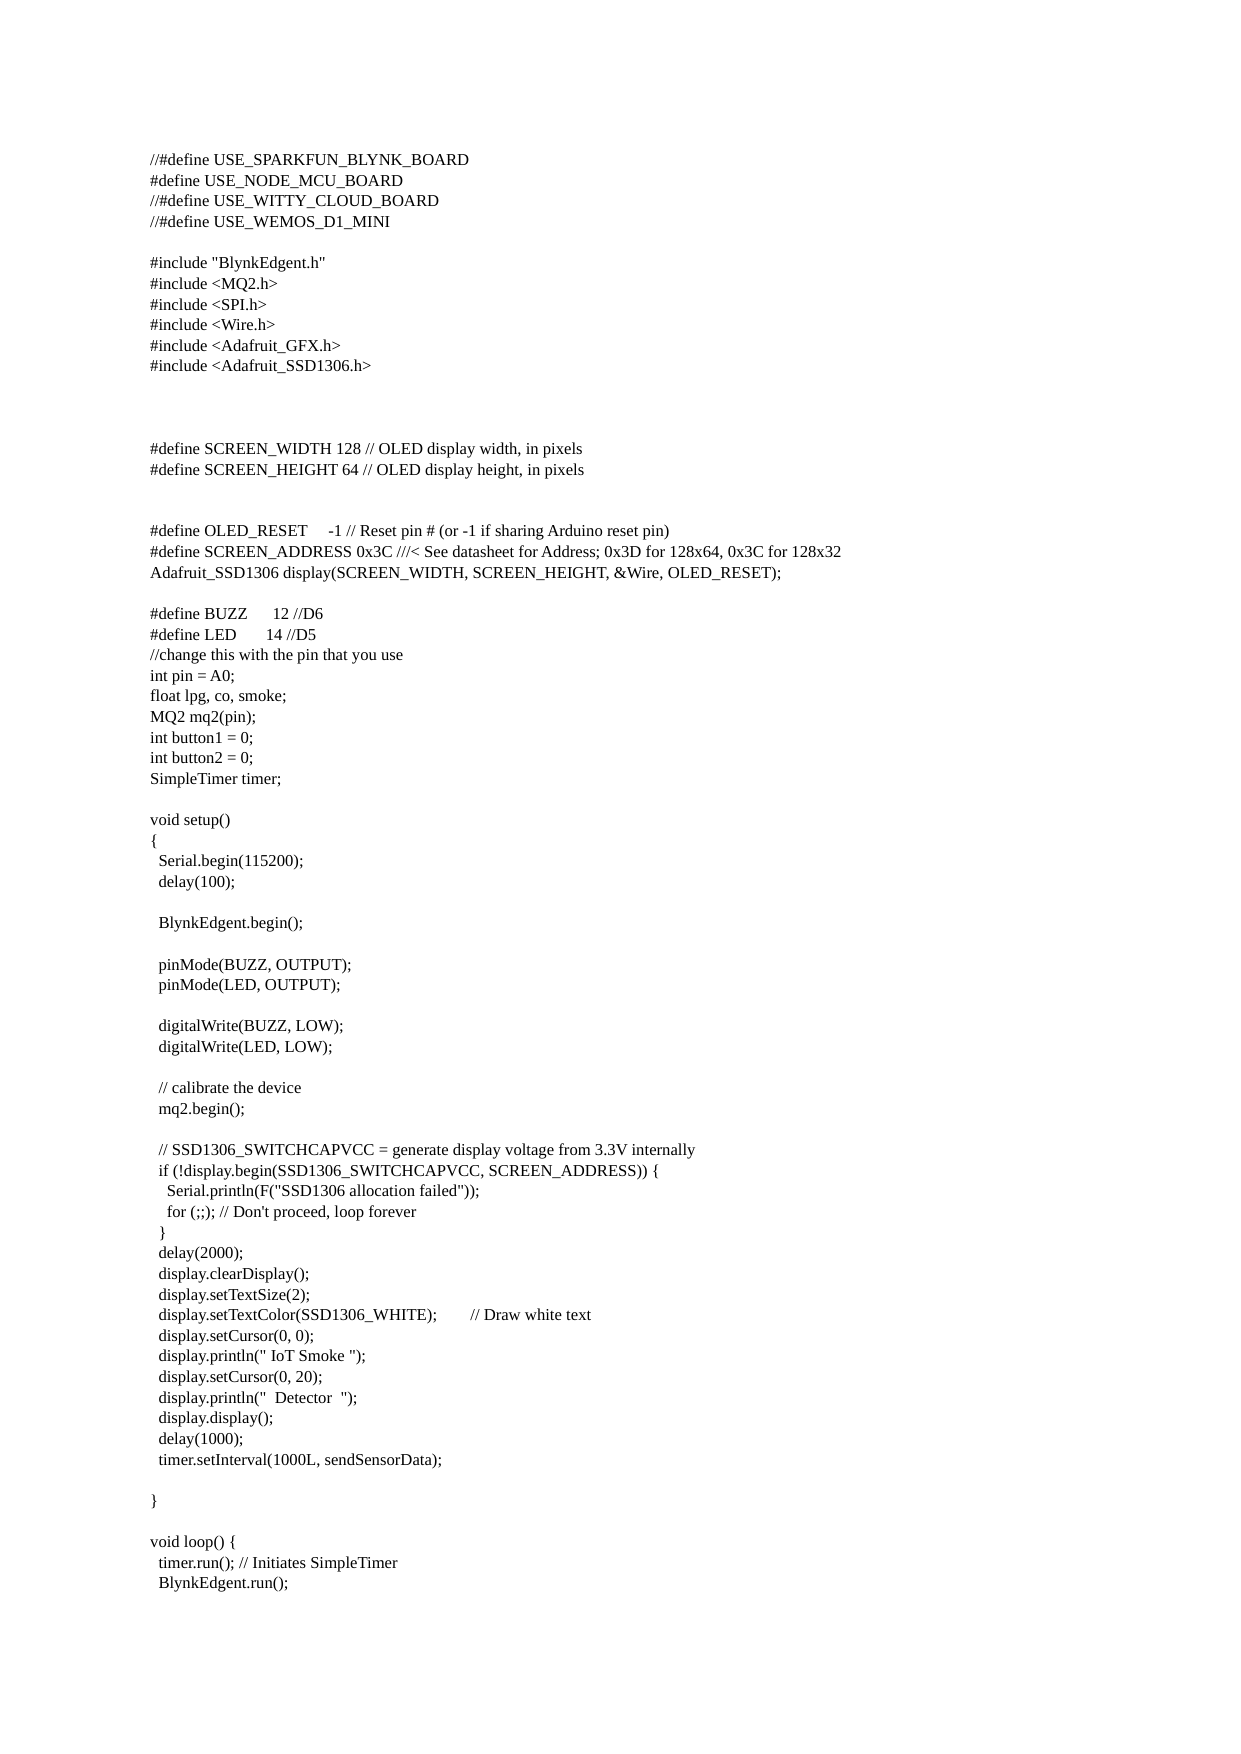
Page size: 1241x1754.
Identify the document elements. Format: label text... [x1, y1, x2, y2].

text display.setTextSize(2); [150, 1284, 1090, 1303]
text BlynkEdgent.run(); [150, 1573, 1090, 1592]
text for (;;); // Don't proceed, loop forever [150, 1202, 1090, 1221]
text #define LED 14 //D5 [150, 624, 1090, 643]
text { [150, 831, 1090, 850]
text pinMode(BUZZ, OUTPUT); [150, 954, 1090, 973]
text } [150, 1491, 1090, 1510]
text float lpg, co, smoke; [150, 686, 1090, 705]
text display.println(" Detector "); [150, 1387, 1090, 1407]
text //#define USE_SPARKFUN_BLYNK_BOARD [150, 150, 1090, 169]
text //change this with the pin that you use [150, 645, 1090, 664]
text delay(100); [150, 872, 1090, 891]
text timer.setInterval(1000L, sendSensorData); [150, 1449, 1090, 1468]
text pinMode(LED, OUTPUT); [150, 975, 1090, 994]
text int pin = A0; [150, 666, 1090, 685]
text #include "BlynkEdgent.h" [150, 253, 1090, 272]
text delay(2000); [150, 1243, 1090, 1262]
text //#define USE_WEMOS_D1_MINI [150, 212, 1090, 231]
text void loop() { [150, 1532, 1090, 1551]
text display.println(" IoT Smoke "); [150, 1346, 1090, 1365]
text // SSD1306_SWITCHCAPVCC = generate display voltage from 3.3V internally [150, 1140, 1090, 1159]
text #include <Wire.h> [150, 315, 1090, 334]
text display.setCursor(0, 0); [150, 1326, 1090, 1345]
text display.clearDisplay(); [150, 1264, 1090, 1283]
text #define USE_NODE_MCU_BOARD [150, 171, 1090, 190]
text #include <SPI.h> [150, 294, 1090, 313]
text #define OLED_RESET -1 // Reset pin # (or -1 if sharing Arduino reset pin) [150, 521, 1090, 540]
text delay(1000); [150, 1429, 1090, 1448]
text digitalWrite(LED, LOW); [150, 1037, 1090, 1056]
text void setup() [150, 810, 1090, 829]
text SimpleTimer timer; [150, 769, 1090, 788]
text display.setTextColor(SSD1306_WHITE); // Draw white text [150, 1305, 1090, 1324]
text display.setCursor(0, 20); [150, 1367, 1090, 1386]
text //#define USE_WITTY_CLOUD_BOARD [150, 191, 1090, 210]
text MQ2 mq2(pin); [150, 707, 1090, 726]
text #include <Adafruit_SSD1306.h> [150, 356, 1090, 375]
text int button1 = 0; [150, 727, 1090, 747]
text if (!display.begin(SSD1306_SWITCHCAPVCC, SCREEN_ADDRESS)) { [150, 1161, 1090, 1180]
text BlynkEdgent.begin(); [150, 913, 1090, 932]
text // calibrate the device [150, 1078, 1090, 1097]
text } [150, 1222, 1090, 1242]
text Adafruit_SSD1306 display(SCREEN_WIDTH, SCREEN_HEIGHT, &Wire, OLED_RESET); [150, 562, 1090, 582]
text int button2 = 0; [150, 748, 1090, 767]
text Serial.println(F("SSD1306 allocation failed")); [150, 1181, 1090, 1200]
text digitalWrite(BUZZ, LOW); [150, 1016, 1090, 1035]
text mq2.begin(); [150, 1099, 1090, 1118]
text #define SCREEN_HEIGHT 64 // OLED display height, in pixels [150, 459, 1090, 478]
text #define SCREEN_WIDTH 128 // OLED display width, in pixels [150, 439, 1090, 458]
text #define BUZZ 12 //D6 [150, 604, 1090, 623]
text timer.run(); // Initiates SimpleTimer [150, 1552, 1090, 1572]
text #include <Adafruit_GFX.h> [150, 336, 1090, 355]
text #include <MQ2.h> [150, 274, 1090, 293]
text Serial.begin(115200); [150, 851, 1090, 870]
text #define SCREEN_ADDRESS 0x3C ///< See datasheet for Address; 0x3D for 128x64, 0x3C for 128x32 [150, 542, 1090, 561]
text display.display(); [150, 1408, 1090, 1427]
